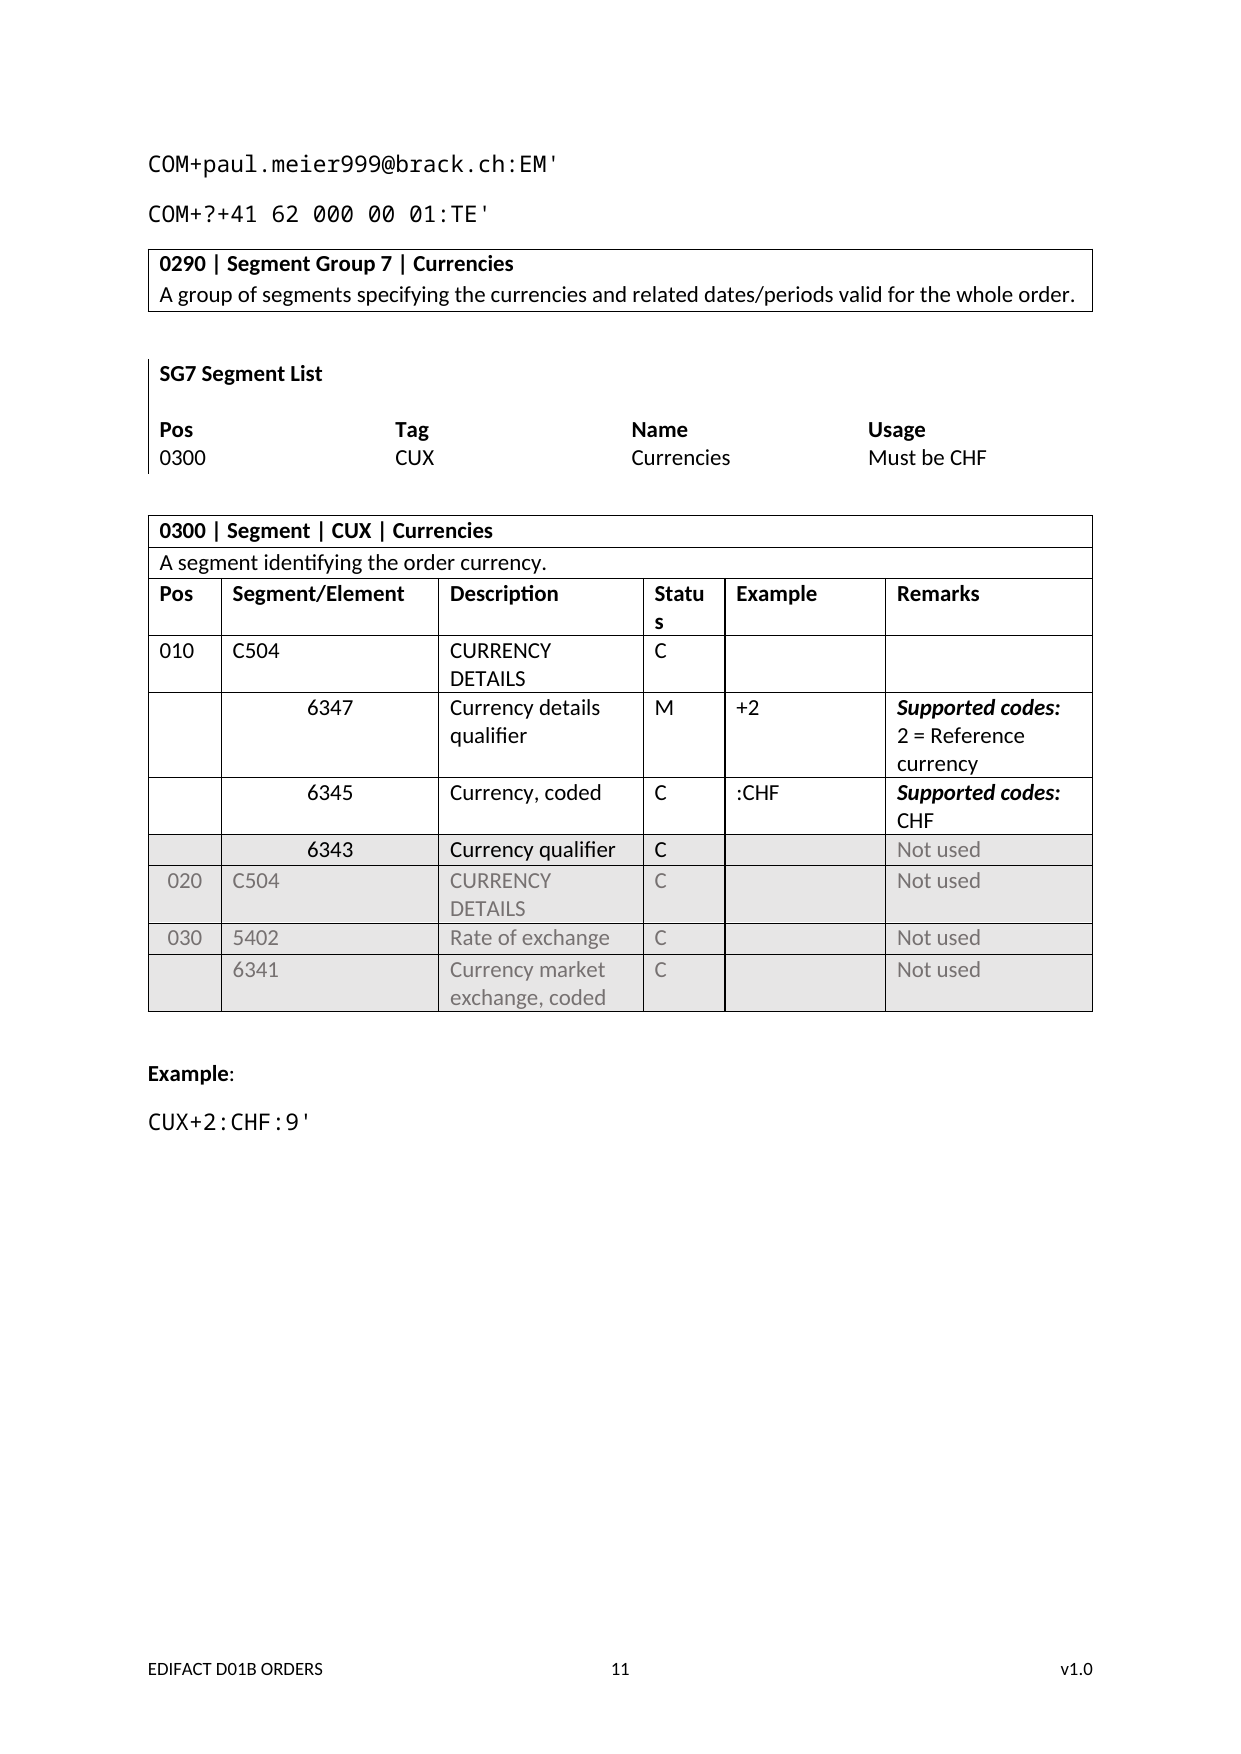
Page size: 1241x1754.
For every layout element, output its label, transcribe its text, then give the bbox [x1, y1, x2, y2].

table_cell 6343 [222, 835, 438, 865]
table_cell [726, 924, 885, 954]
table_cell Remarks [886, 579, 1092, 635]
table_cell Not used [886, 835, 1092, 865]
table_cell Tag [384, 415, 620, 443]
table_cell [149, 835, 221, 865]
table_cell 030 [149, 924, 221, 954]
table_cell [149, 693, 221, 777]
table_cell C [644, 866, 724, 922]
table_cell CURRENCY DETAILS [439, 866, 643, 922]
table_cell Supported codes: 2 = Reference currency [886, 693, 1092, 777]
table_cell Currencies [620, 443, 857, 474]
table_cell 6347 [222, 693, 438, 777]
table_cell C504 [222, 636, 438, 692]
table_cell 5402 [222, 924, 438, 954]
table_cell Pos [149, 579, 221, 635]
table_cell C [644, 636, 724, 692]
table_cell 6341 [222, 955, 438, 1011]
text COM+paul.meier999@brack.ch:EM' [148, 148, 1093, 179]
table_cell 020 [149, 866, 221, 922]
text COM+?+41 62 000 00 01:TE' [148, 198, 1093, 229]
table_cell Must be CHF [857, 443, 1093, 474]
table_cell :CHF [726, 778, 885, 834]
table_cell [149, 955, 221, 1011]
text CUX+2:CHF:9' [148, 1106, 1093, 1137]
table_cell [726, 955, 885, 1011]
table_cell Not used [886, 866, 1092, 922]
table_cell +2 [726, 693, 885, 777]
table_cell CURRENCY DETAILS [439, 636, 643, 692]
table_cell 6345 [222, 778, 438, 834]
text Example: [148, 1059, 1093, 1087]
table_cell Supported codes: CHF [886, 778, 1092, 834]
table_cell Example [726, 579, 885, 635]
table_cell Currency qualifier [439, 835, 643, 865]
table_cell Status [644, 579, 724, 635]
table_cell C504 [222, 866, 438, 922]
table_header SG7 Segment List [149, 359, 1093, 415]
table_cell A segment identifying the order currency. [149, 548, 1092, 578]
table_cell C [644, 924, 724, 954]
table_header 0290 | Segment Group 7 | Currencies [149, 250, 1092, 280]
table_cell C [644, 778, 724, 834]
table_cell [886, 636, 1092, 692]
table_cell Name [620, 415, 857, 443]
table_cell Rate of exchange [439, 924, 643, 954]
table_cell Usage [857, 415, 1093, 443]
table_cell Not used [886, 924, 1092, 954]
table_cell Currency, coded [439, 778, 643, 834]
table_cell A group of segments specifying the currencies and related dates/periods valid for the whole order. [149, 280, 1092, 311]
table_cell Not used [886, 955, 1092, 1011]
table_cell [726, 636, 885, 692]
table_cell [726, 866, 885, 922]
table_cell CUX [384, 443, 620, 474]
table_cell Segment/Element [222, 579, 438, 635]
table_cell M [644, 693, 724, 777]
table_cell Description [439, 579, 643, 635]
table_cell Currency market exchange, coded [439, 955, 643, 1011]
table_cell 010 [149, 636, 221, 692]
table_cell Currency details qualifier [439, 693, 643, 777]
table_cell 0300 [149, 443, 384, 474]
table_cell [149, 778, 221, 834]
table_header 0300 | Segment | CUX | Currencies [149, 516, 1092, 547]
table_cell C [644, 955, 724, 1011]
table_cell [726, 835, 885, 865]
table_cell C [644, 835, 724, 865]
table_cell Pos [149, 415, 384, 443]
